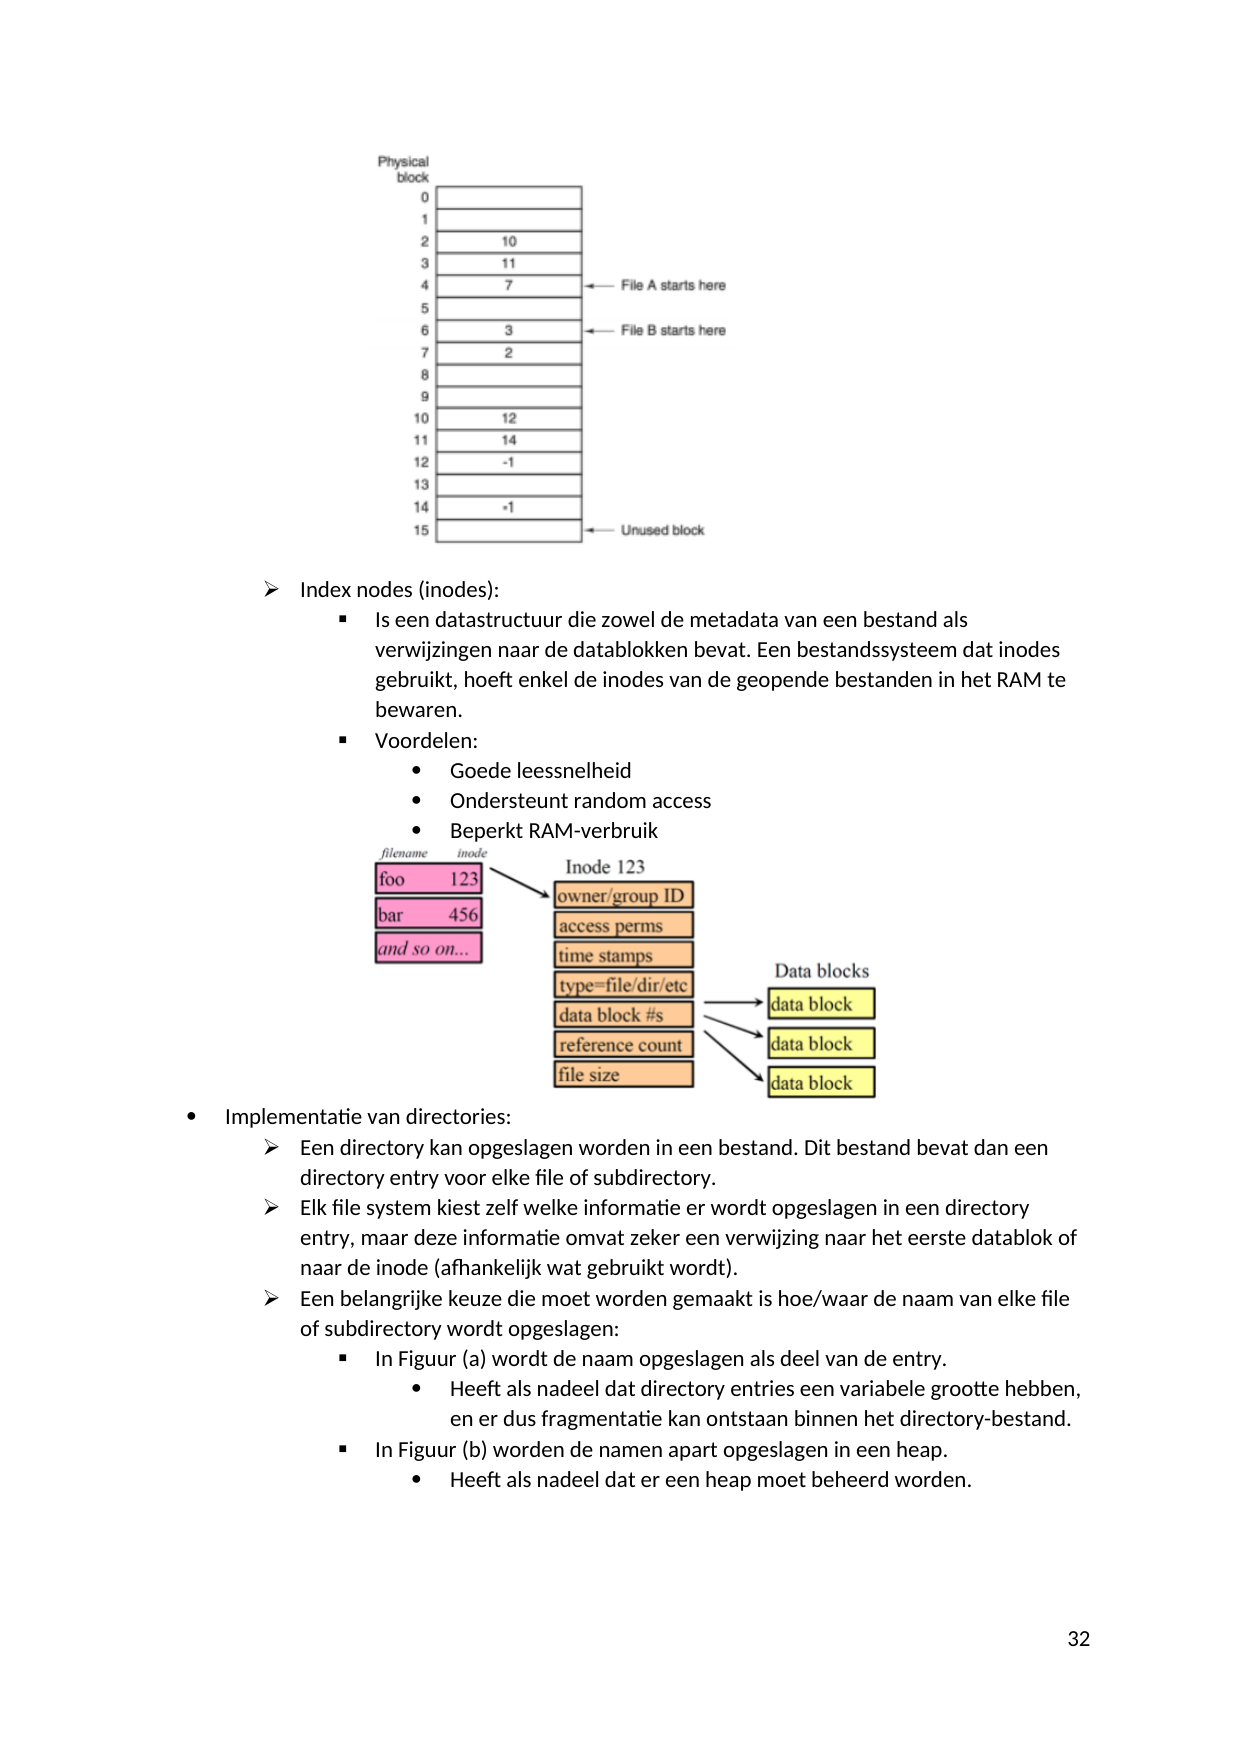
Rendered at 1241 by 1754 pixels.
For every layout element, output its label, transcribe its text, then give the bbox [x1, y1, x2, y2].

list Beperkt RAM-verbruik [412, 816, 1090, 844]
list Ondersteunt random access [412, 786, 1090, 814]
list Goede leessnelheid [412, 756, 1090, 784]
list Elk file system kiest zelf welke informatie er wordt opgeslagen in een directory entry, maar deze informatie omvat zeker een verwijzing naar het eerste datablok of naar de inode (afhankelijk wat gebruikt wordt). [262, 1193, 1090, 1282]
list Heeft als nadeel dat directory entries een variabele grootte hebben, en er dus fragmentatie kan ontstaan binnen het directory-bestand. [412, 1374, 1090, 1433]
picture [371, 150, 734, 556]
list Is een datastructuur die zowel de metadata van een bestand als verwijzingen naar de datablokken bevat. Een bestandssysteem dat inodes gebruikt, hoeft enkel de inodes van de geopende bestanden in het RAM te bewaren. [337, 605, 1090, 723]
list Index nodes (inodes): [262, 575, 1090, 603]
list In Figuur (b) worden de namen apart opgeslagen in een heap. [337, 1435, 1090, 1463]
list Een belangrijke keuze die moet worden gemaakt is hoe/waar de naam van elke file of subdirectory wordt opgeslagen: [262, 1284, 1090, 1342]
picture [371, 846, 878, 1101]
list Een directory kan opgeslagen worden in een bestand. Dit bestand bevat dan een directory entry voor elke file of subdirectory. [262, 1133, 1090, 1191]
list Voordelen: [337, 726, 1090, 754]
list Heeft als nadeel dat er een heap moet beheerd worden. [412, 1465, 1090, 1493]
list Implementatie van directories: [187, 1102, 1090, 1131]
list In Figuur (a) wordt de naam opgeslagen als deel van de entry. [337, 1344, 1090, 1372]
